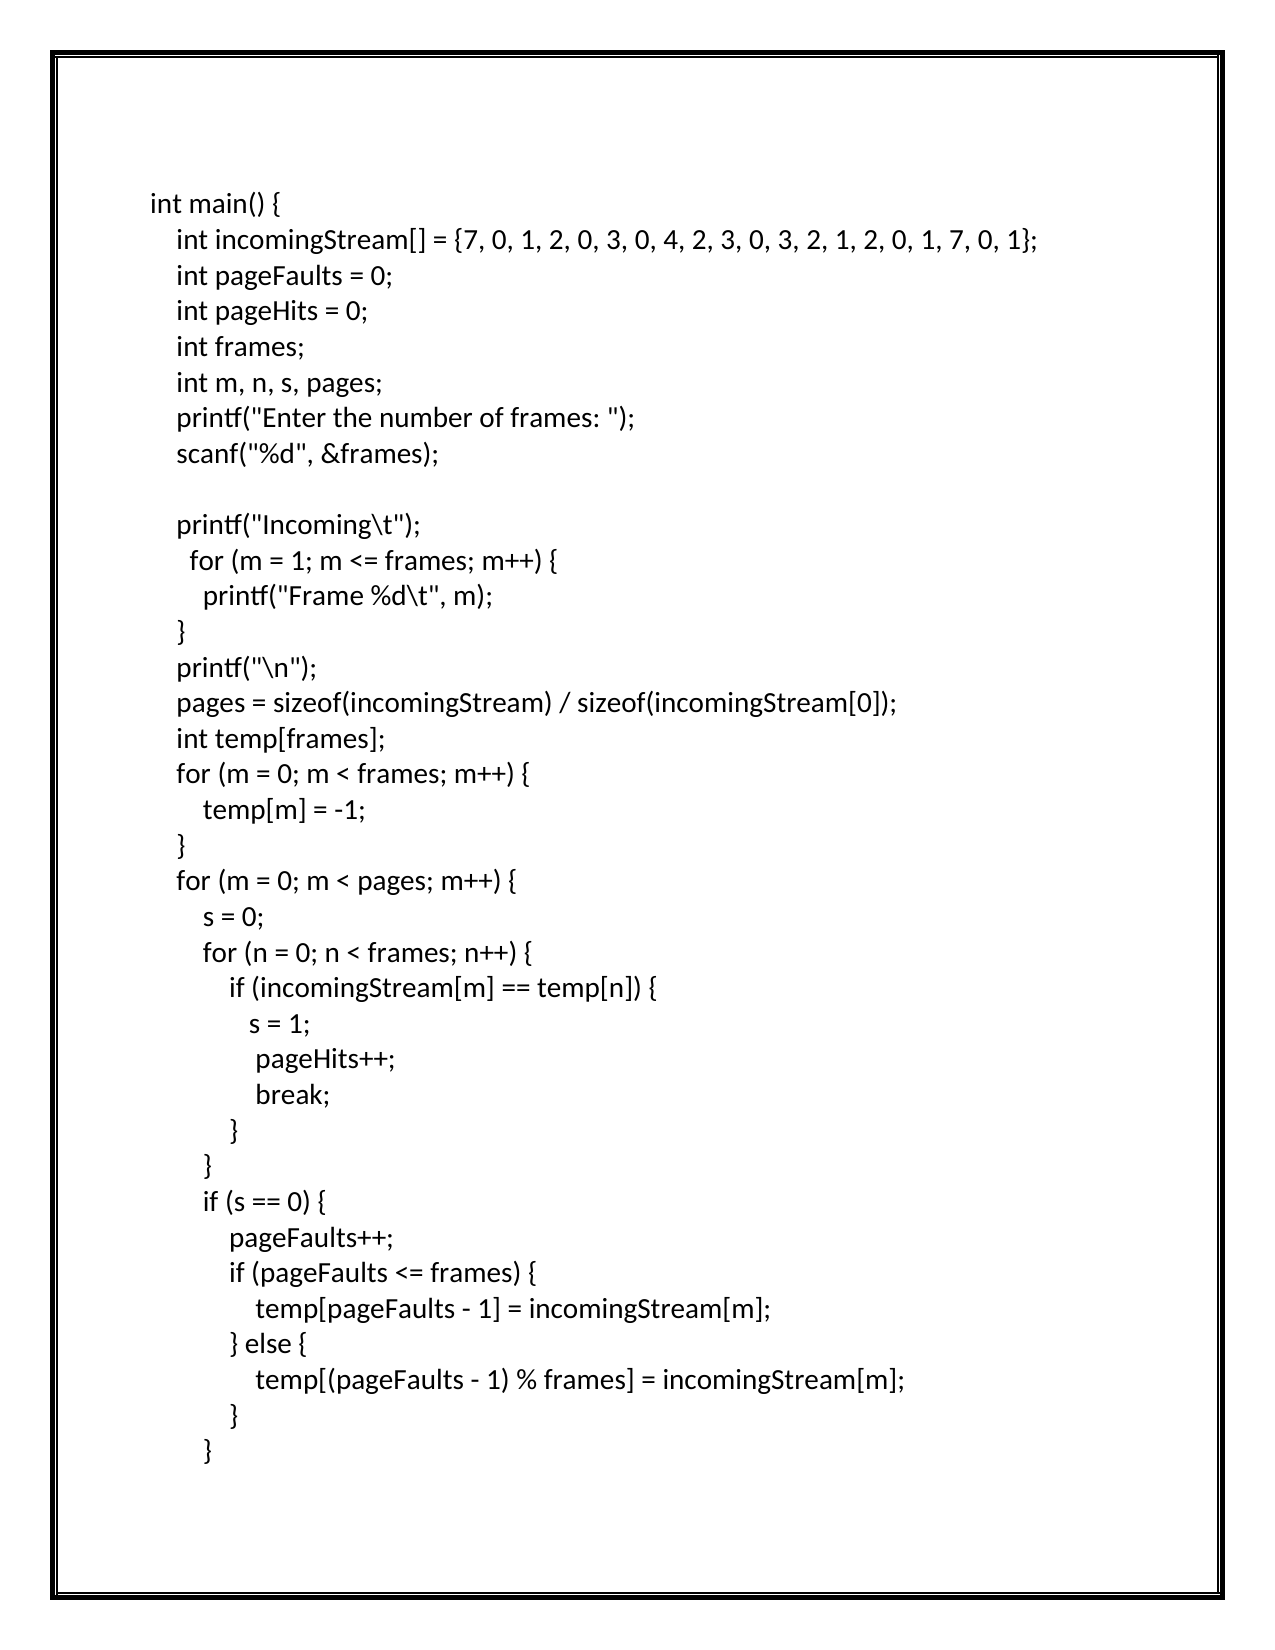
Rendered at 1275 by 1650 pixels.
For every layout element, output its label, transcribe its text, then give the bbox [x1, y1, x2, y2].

text for (m = 0; m < frames; m++) { [150, 756, 1125, 791]
text int main() { [150, 186, 1125, 221]
text for (m = 1; m <= frames; m++) { [150, 542, 1125, 577]
text int m, n, s, pages; [150, 364, 1125, 399]
text pageFaults++; [150, 1219, 1125, 1254]
text } [150, 1432, 1125, 1468]
text pages = sizeof(incomingStream) / sizeof(incomingStream[0]); [150, 684, 1125, 720]
text int incomingStream[] = {7, 0, 1, 2, 0, 3, 0, 4, 2, 3, 0, 3, 2, 1, 2, 0, 1, 7, 0, 1}; [150, 221, 1125, 257]
text for (n = 0; n < frames; n++) { [150, 934, 1125, 969]
text s = 0; [150, 898, 1125, 934]
text s = 1; [150, 1005, 1125, 1041]
text printf("\n"); [150, 649, 1125, 684]
text } [150, 1397, 1125, 1432]
text if (pageFaults <= frames) { [150, 1254, 1125, 1290]
text int frames; [150, 328, 1125, 364]
text pageHits++; [150, 1041, 1125, 1076]
text temp[pageFaults - 1] = incomingStream[m]; [150, 1290, 1125, 1326]
text if (incomingStream[m] == temp[n]) { [150, 969, 1125, 1005]
text int pageFaults = 0; [150, 257, 1125, 292]
text int temp[frames]; [150, 720, 1125, 756]
text temp[m] = -1; [150, 791, 1125, 827]
text printf("Frame %d\t", m); [150, 577, 1125, 613]
text } [150, 827, 1125, 862]
text scanf("%d", &frames); [150, 435, 1125, 471]
text } [150, 613, 1125, 649]
text } [150, 1147, 1125, 1183]
text printf("Incoming\t"); [150, 506, 1125, 542]
text } else { [150, 1326, 1125, 1361]
text } [150, 1112, 1125, 1147]
text if (s == 0) { [150, 1183, 1125, 1219]
text temp[(pageFaults - 1) % frames] = incomingStream[m]; [150, 1361, 1125, 1397]
text for (m = 0; m < pages; m++) { [150, 862, 1125, 898]
text break; [150, 1076, 1125, 1112]
text printf("Enter the number of frames: "); [150, 399, 1125, 435]
text int pageHits = 0; [150, 292, 1125, 328]
